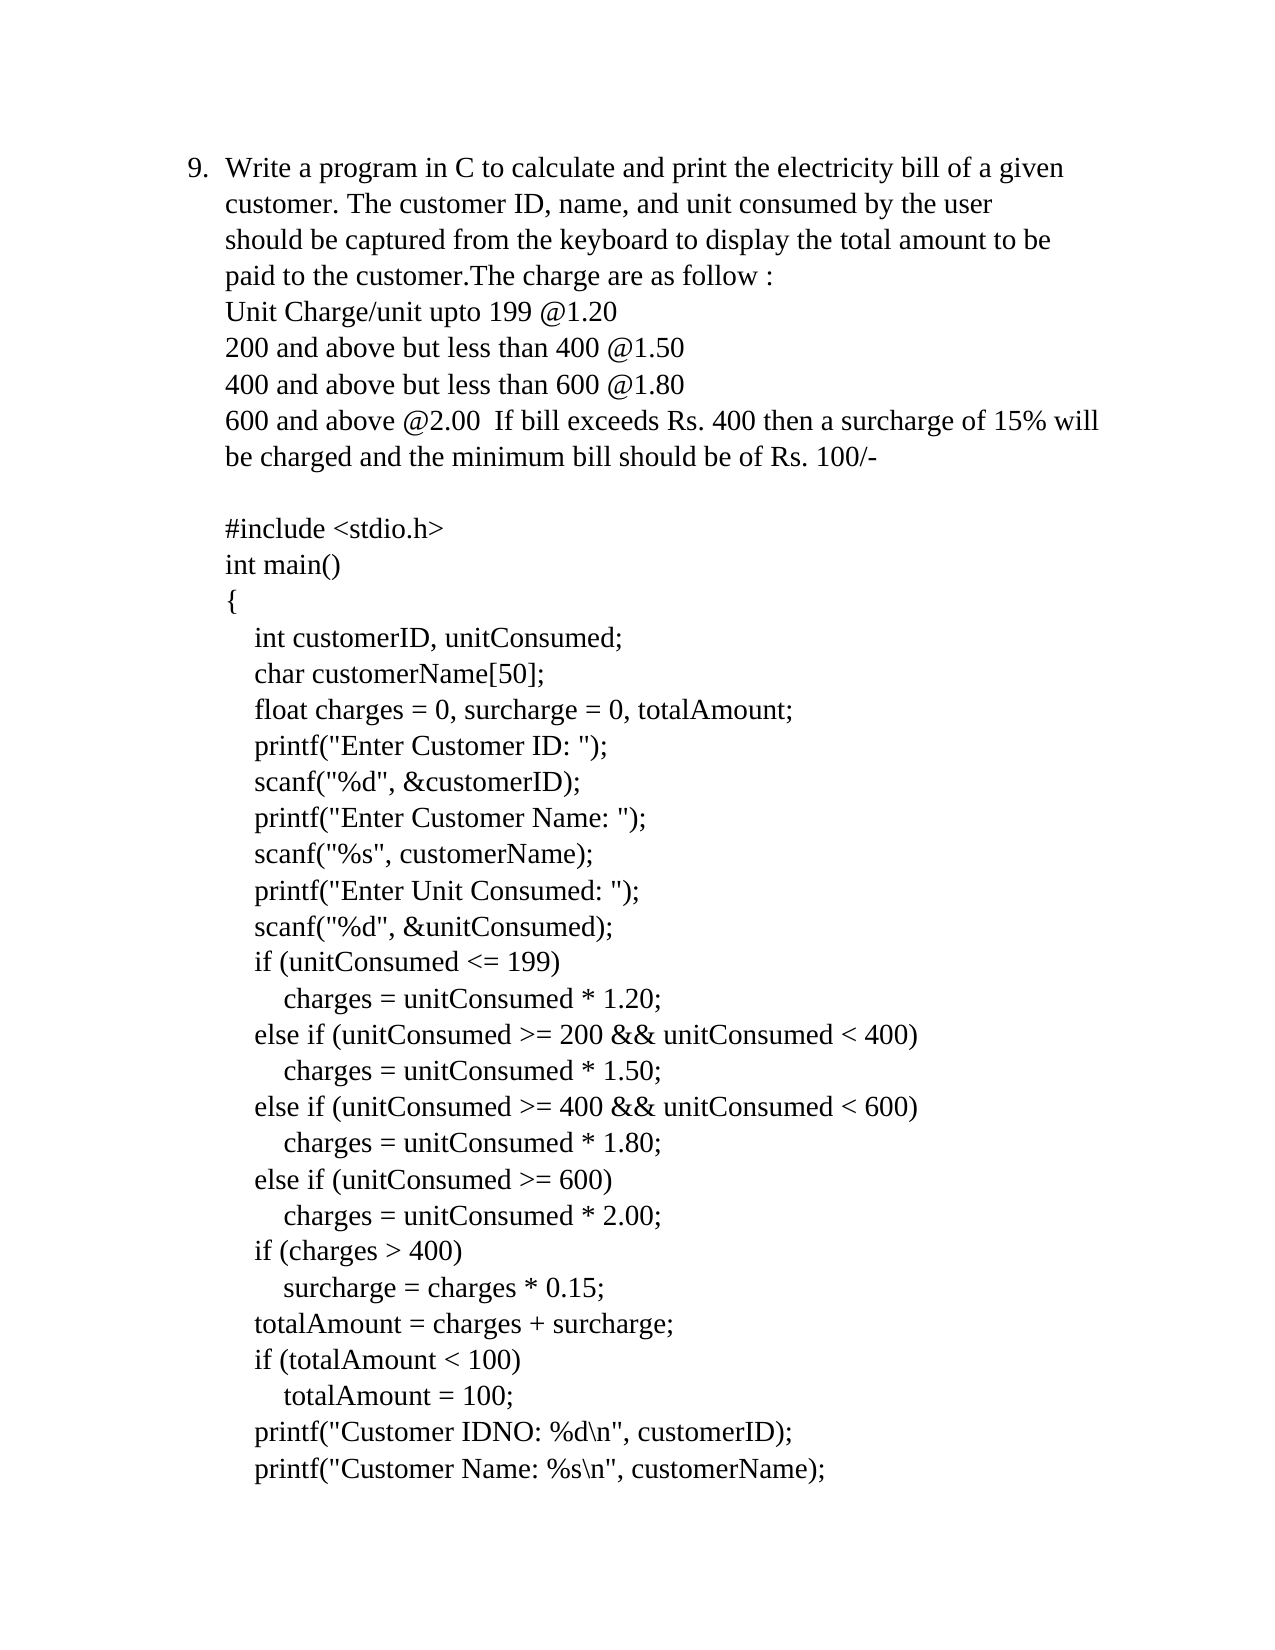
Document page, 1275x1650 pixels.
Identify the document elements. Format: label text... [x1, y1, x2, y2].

text else if (unitConsumed >= 600) charges = unitConsumed * 2.00; [254, 1162, 667, 1231]
text #include <stdio.h> int main() [225, 511, 445, 581]
text totalAmount = 100; [283, 1378, 1214, 1412]
text scanf("%d", &customerID); printf("Enter Customer Name: "); scanf("%s", customerName); printf("Enter Unit Consumed: "); scanf("%d", &unitConsumed); [254, 764, 701, 942]
text else if (unitConsumed >= 200 && unitConsumed < 400) charges = unitConsumed * 1.50; [254, 1017, 1000, 1087]
text int customerID, unitConsumed; char customerName[50]; [254, 620, 667, 689]
text { [225, 584, 1214, 617]
text else if (unitConsumed >= 400 && unitConsumed < 600) charges = unitConsumed * 1.80; [254, 1089, 1000, 1159]
text if (charges > 400) [254, 1234, 1214, 1267]
text 200 and above but less than 400 @1.50 400 and above but less than 600 @1.80 [225, 331, 701, 400]
list Write a program in C to calculate and print the electricity bill of a given customer. The customer ID, name, and unit consumed by the user should be captured from the keyboard to display the total amount to be paid to the customer.The charge are as follow : [187, 150, 1075, 292]
text float charges = 0, surcharge = 0, totalAmount; printf("Enter Customer ID: "); [254, 692, 836, 762]
text charges = unitConsumed * 1.20; [283, 981, 1214, 1014]
text surcharge = charges * 0.15; totalAmount = charges + surcharge; if (totalAmount < 100) [254, 1270, 686, 1376]
text Unit Charge/unit upto 199 @1.20 [225, 294, 1214, 328]
text if (unitConsumed <= 199) [254, 945, 1214, 978]
text 600 and above @2.00 If bill exceeds Rs. 400 then a surcharge of 15% will be charged and the minimum bill should be of Rs. 100/- [225, 403, 1119, 473]
text printf("Customer IDNO: %d\n", customerID); printf("Customer Name: %s\n", customerName); [254, 1414, 836, 1484]
